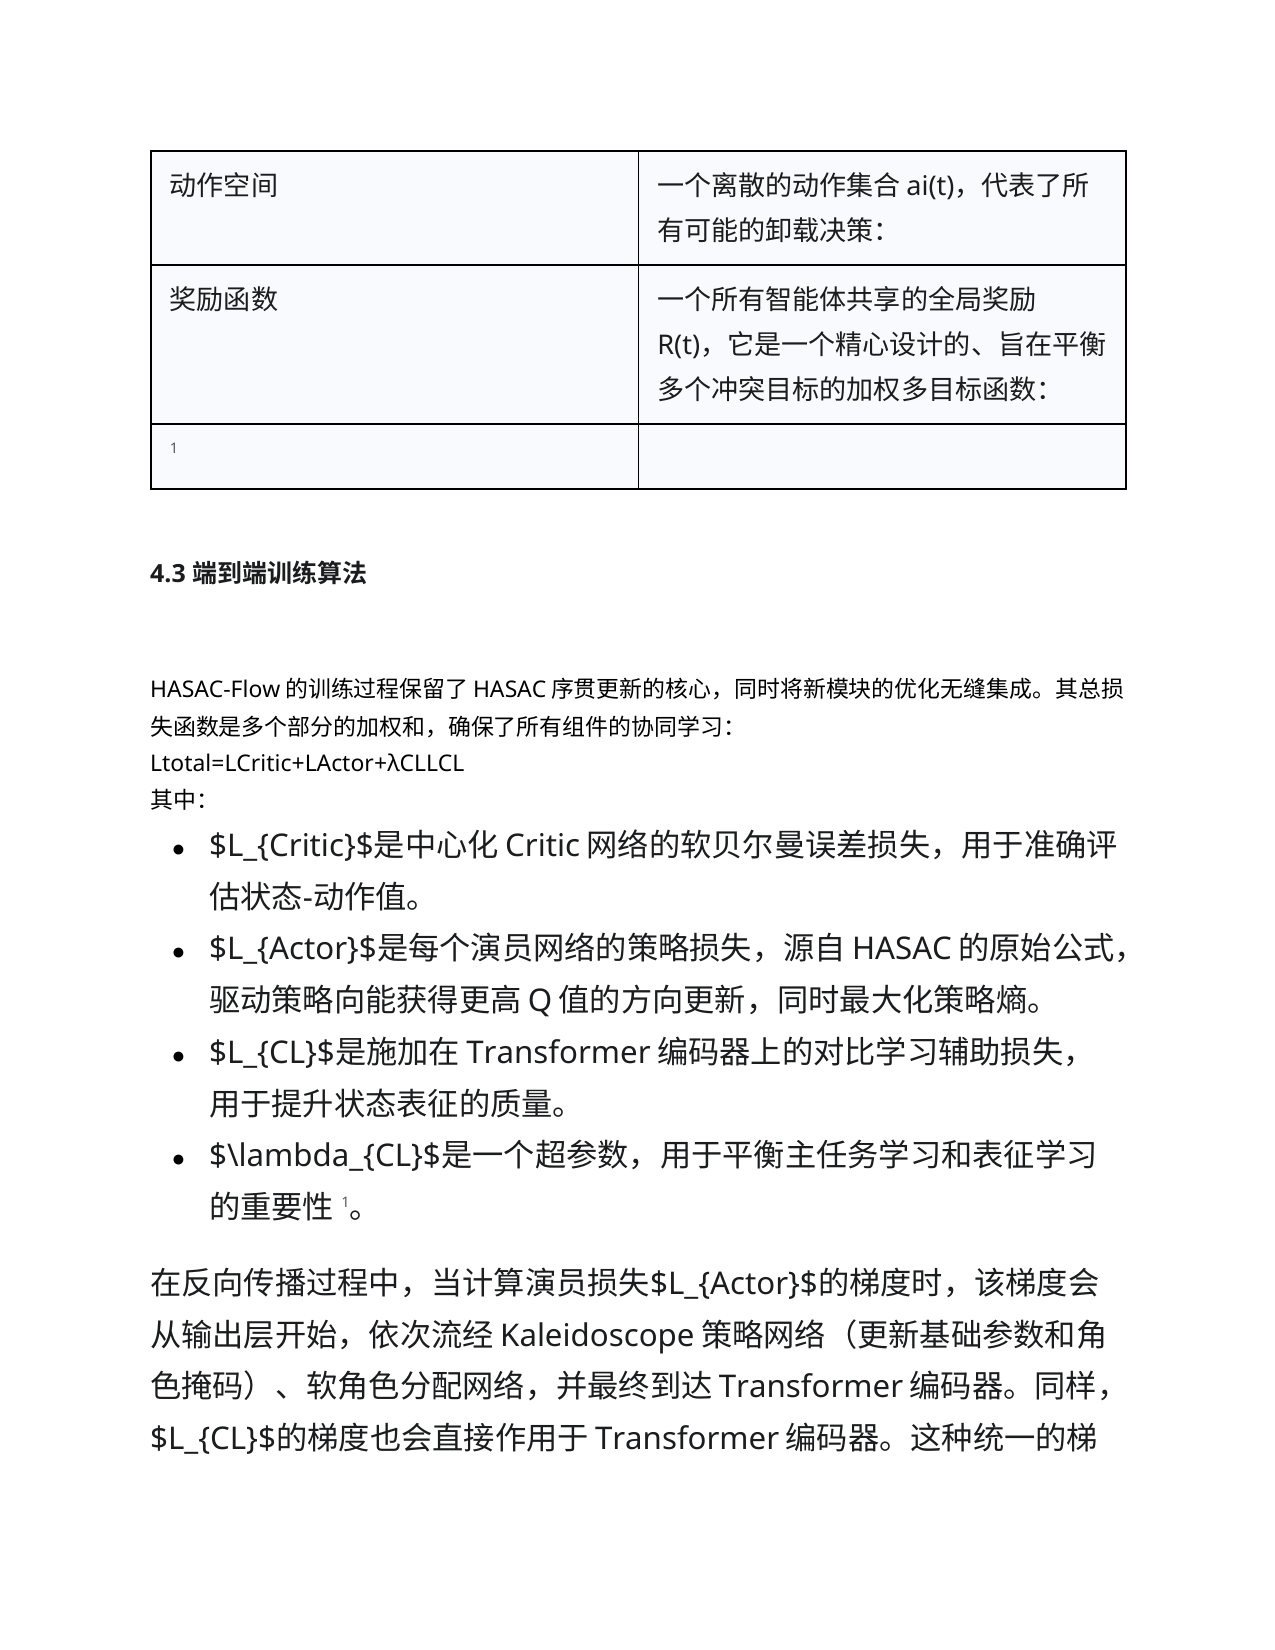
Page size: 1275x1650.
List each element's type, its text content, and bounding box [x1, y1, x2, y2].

table_cell 奖励函数 [152, 266, 638, 423]
table_cell [639, 425, 1125, 488]
table_cell 一个离散的动作集合ai​(t)，代表了所有可能的卸载决策： [639, 152, 1125, 264]
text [150, 1258, 1125, 1459]
table_cell 动作空间 [152, 152, 638, 264]
list $L_{CL}$是施加在Transformer编码器上的对比学习辅助损失，用于提升状态表征的质量。 [171, 1027, 1125, 1124]
list $\lambda_{CL}$是一个超参数，用于平衡主任务学习和表征学习的重要性 1。 [171, 1130, 1125, 1227]
list $L_{Critic}$是中心化Critic网络的软贝尔曼误差损失，用于准确评估状态-动作值。 [171, 820, 1125, 917]
text HASAC-Flow的训练过程保留了HASAC序贯更新的核心，同时将新模块的优化无缝集成。其总损失函数是多个部分的加权和，确保了所有组件的协同学习： [150, 671, 1125, 742]
table_cell 一个所有智能体共享的全局奖励R(t)，它是一个精心设计的、旨在平衡多个冲突目标的加权多目标函数： [639, 266, 1125, 423]
subtitle 4.3 端到端训练算法 [150, 553, 1125, 590]
table_cell 1 [152, 425, 638, 488]
text Ltotal​=LCritic​+LActor​+λCL​LCL​ [150, 747, 1125, 778]
text 其中： [150, 782, 1125, 816]
list $L_{Actor}$是每个演员网络的策略损失，源自HASAC的原始公式，驱动策略向能获得更高Q值的方向更新，同时最大化策略熵。 [171, 923, 1125, 1021]
